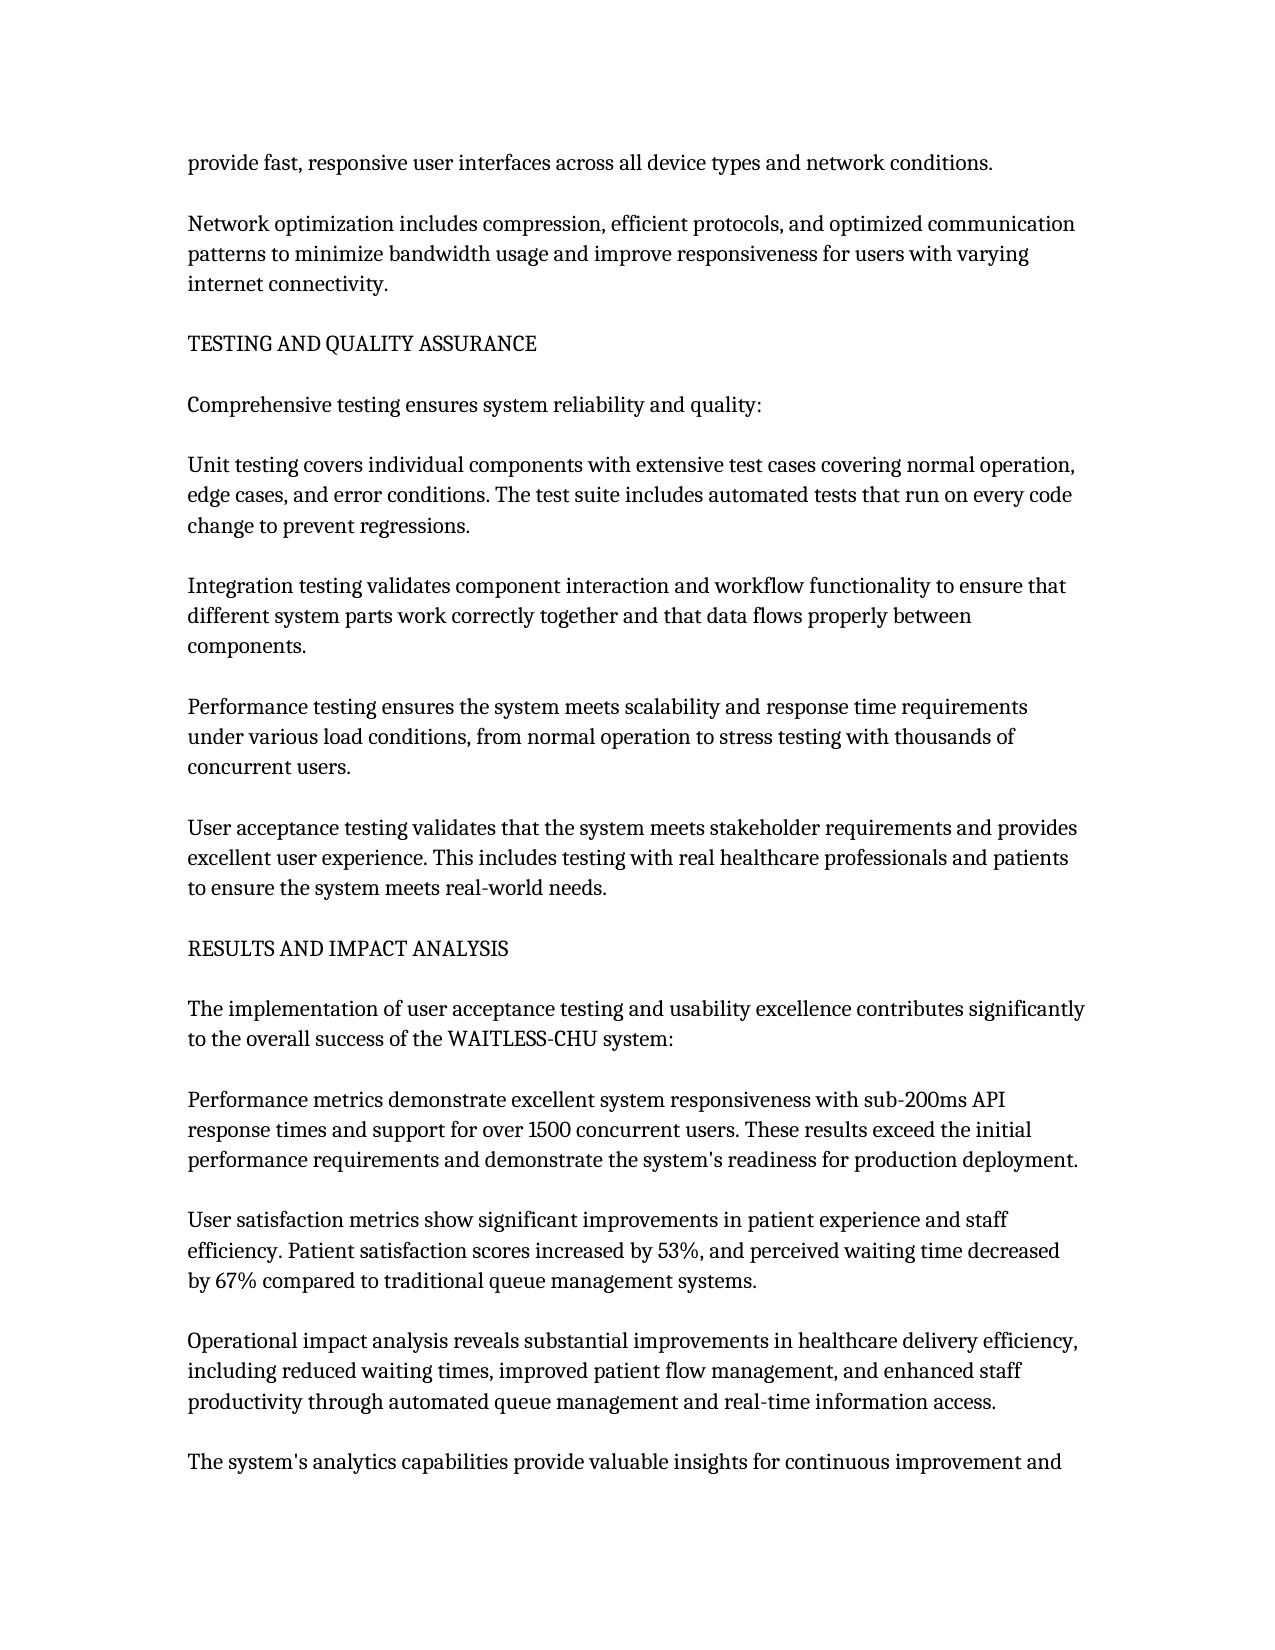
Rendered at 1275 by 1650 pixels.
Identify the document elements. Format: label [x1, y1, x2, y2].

text [187, 150, 1087, 1475]
